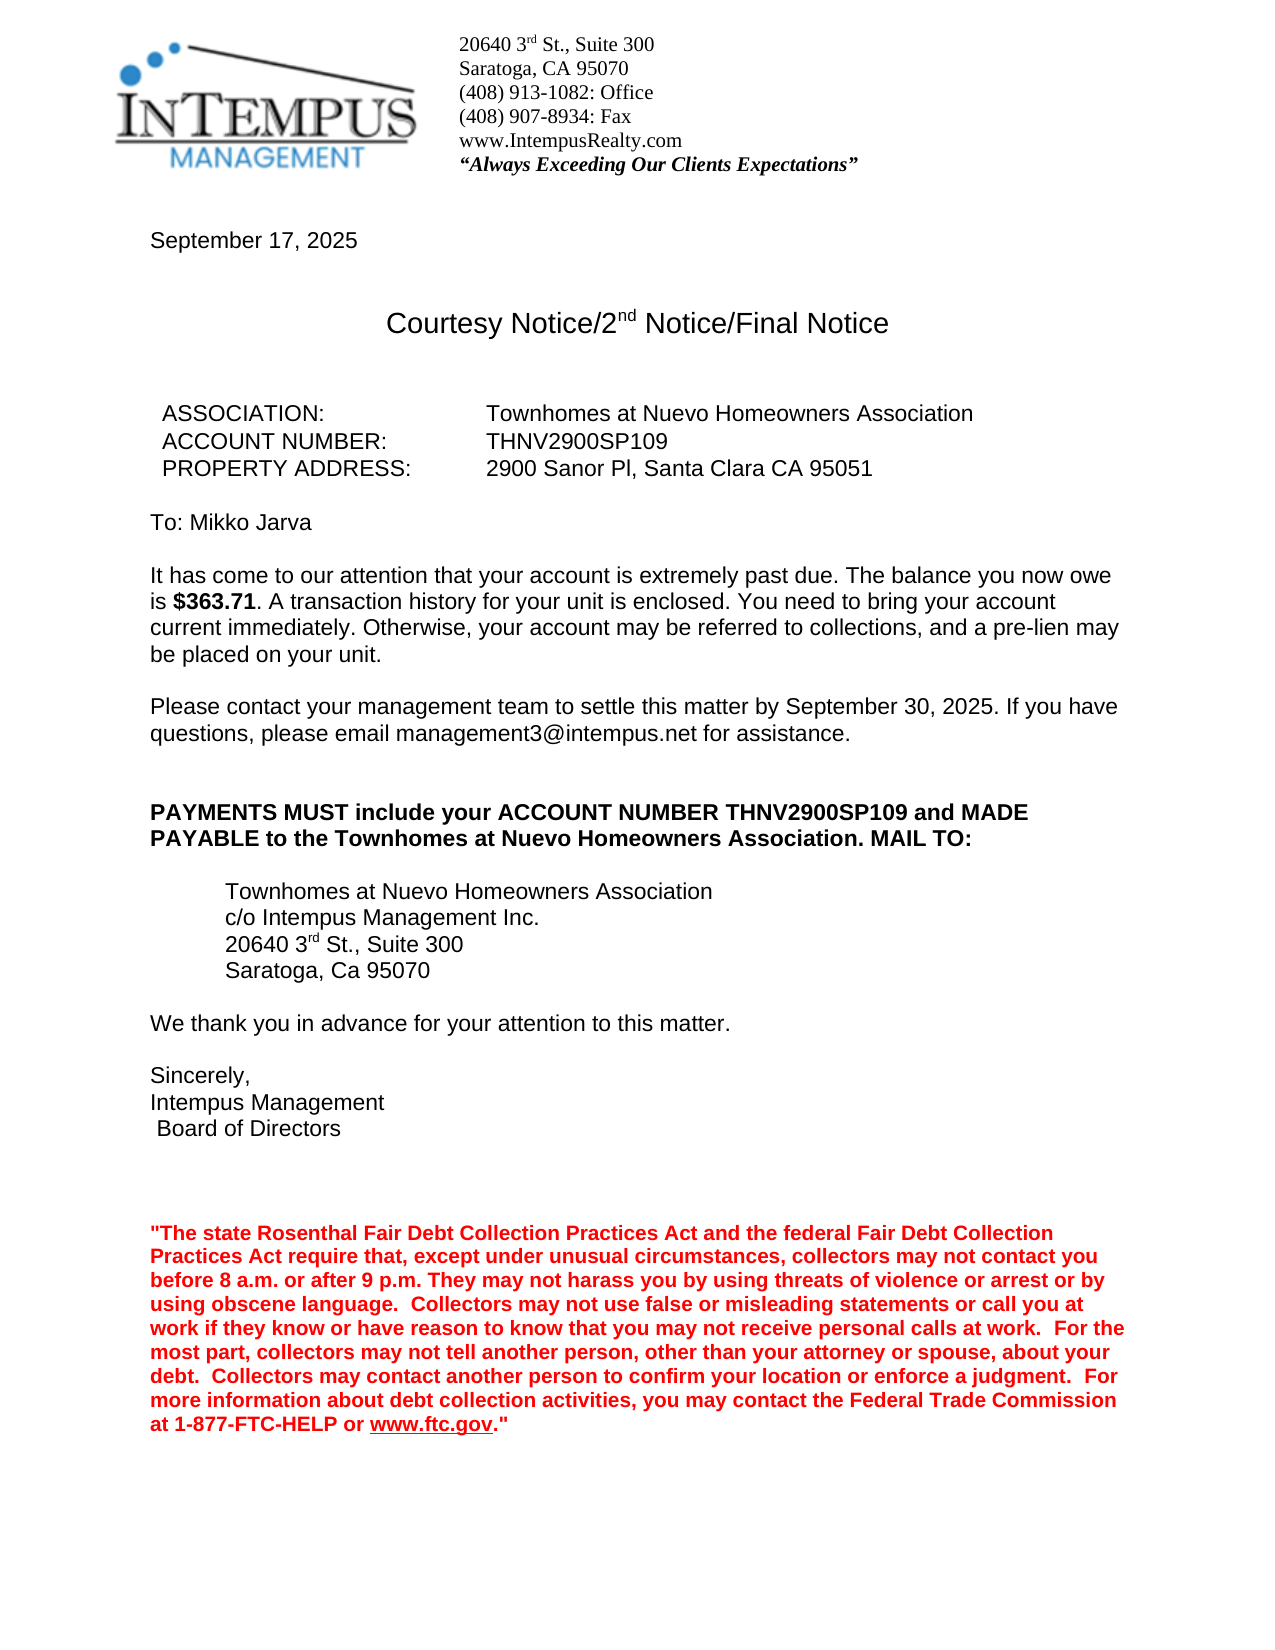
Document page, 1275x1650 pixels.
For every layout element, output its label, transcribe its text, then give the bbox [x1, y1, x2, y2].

table_cell ACCOUNT NUMBER: [151, 428, 474, 454]
text Intempus Management [150, 1089, 1125, 1115]
text PAYMENTS MUST include your ACCOUNT NUMBER THNV2900SP109 and MADE PAYABLE to the Townhomes at Nuevo Homeowners Association. MAIL TO: [150, 799, 1125, 851]
text Townhomes at Nuevo Homeowners Association [225, 878, 1125, 904]
text Board of Directors [150, 1115, 1125, 1141]
title We thank you in advance for your attention to this matter. [150, 1009, 1125, 1036]
text Please contact your management team to settle this matter by September 30, 2025. If you have questions, please email management3@intempus.net for assistance. [150, 693, 1125, 746]
text To: Mikko Jarva [150, 509, 1125, 535]
title "The state Rosenthal Fair Debt Collection Practices Act and the federal Fair Debt Collection Practices Act require that, except under unusual circumstances, collectors may not contact you before 8 a.m. or after 9 p.m. They may not harass you by using threats of violence or arrest or by using obscene language. Collectors may not use false or misleading statements or call you at work if they know or have reason to know that you may not receive personal calls at work. For the most part, collectors may not tell another person, other than your attorney or spouse, about your debt. Collectors may contact another person to confirm your location or enforce a judgment. For more information about debt collection activities, you may contact the Federal Trade Commission at 1-877-FTC-HELP or www.ftc.gov." [150, 1220, 1125, 1436]
text Sincerely, [150, 1062, 1125, 1089]
picture [100, 12, 430, 182]
text c/o Intempus Management Inc. [225, 904, 1125, 931]
table_header ASSOCIATION: [151, 400, 474, 427]
table_cell THNV2900SP109 [475, 428, 1124, 454]
table_header Townhomes at Nuevo Homeowners Association [475, 400, 1124, 427]
text Courtesy Notice/2nd Notice/Final Notice [150, 306, 1125, 339]
table_cell PROPERTY ADDRESS: [151, 455, 474, 481]
text September 17, 2025 [150, 227, 1125, 253]
text It has come to our attention that your account is extremely past due. The balance you now owe is $363.71. A transaction history for your unit is enclosed. You need to bring your account current immediately. Otherwise, your account may be referred to collections, and a pre-lien may be placed on your unit. [150, 562, 1125, 667]
table_cell 2900 Sanor Pl, Santa Clara CA 95051 [475, 455, 1124, 481]
text 20640 3rd St., Suite 300 [225, 931, 1125, 957]
text Saratoga, Ca 95070 [225, 957, 1125, 983]
